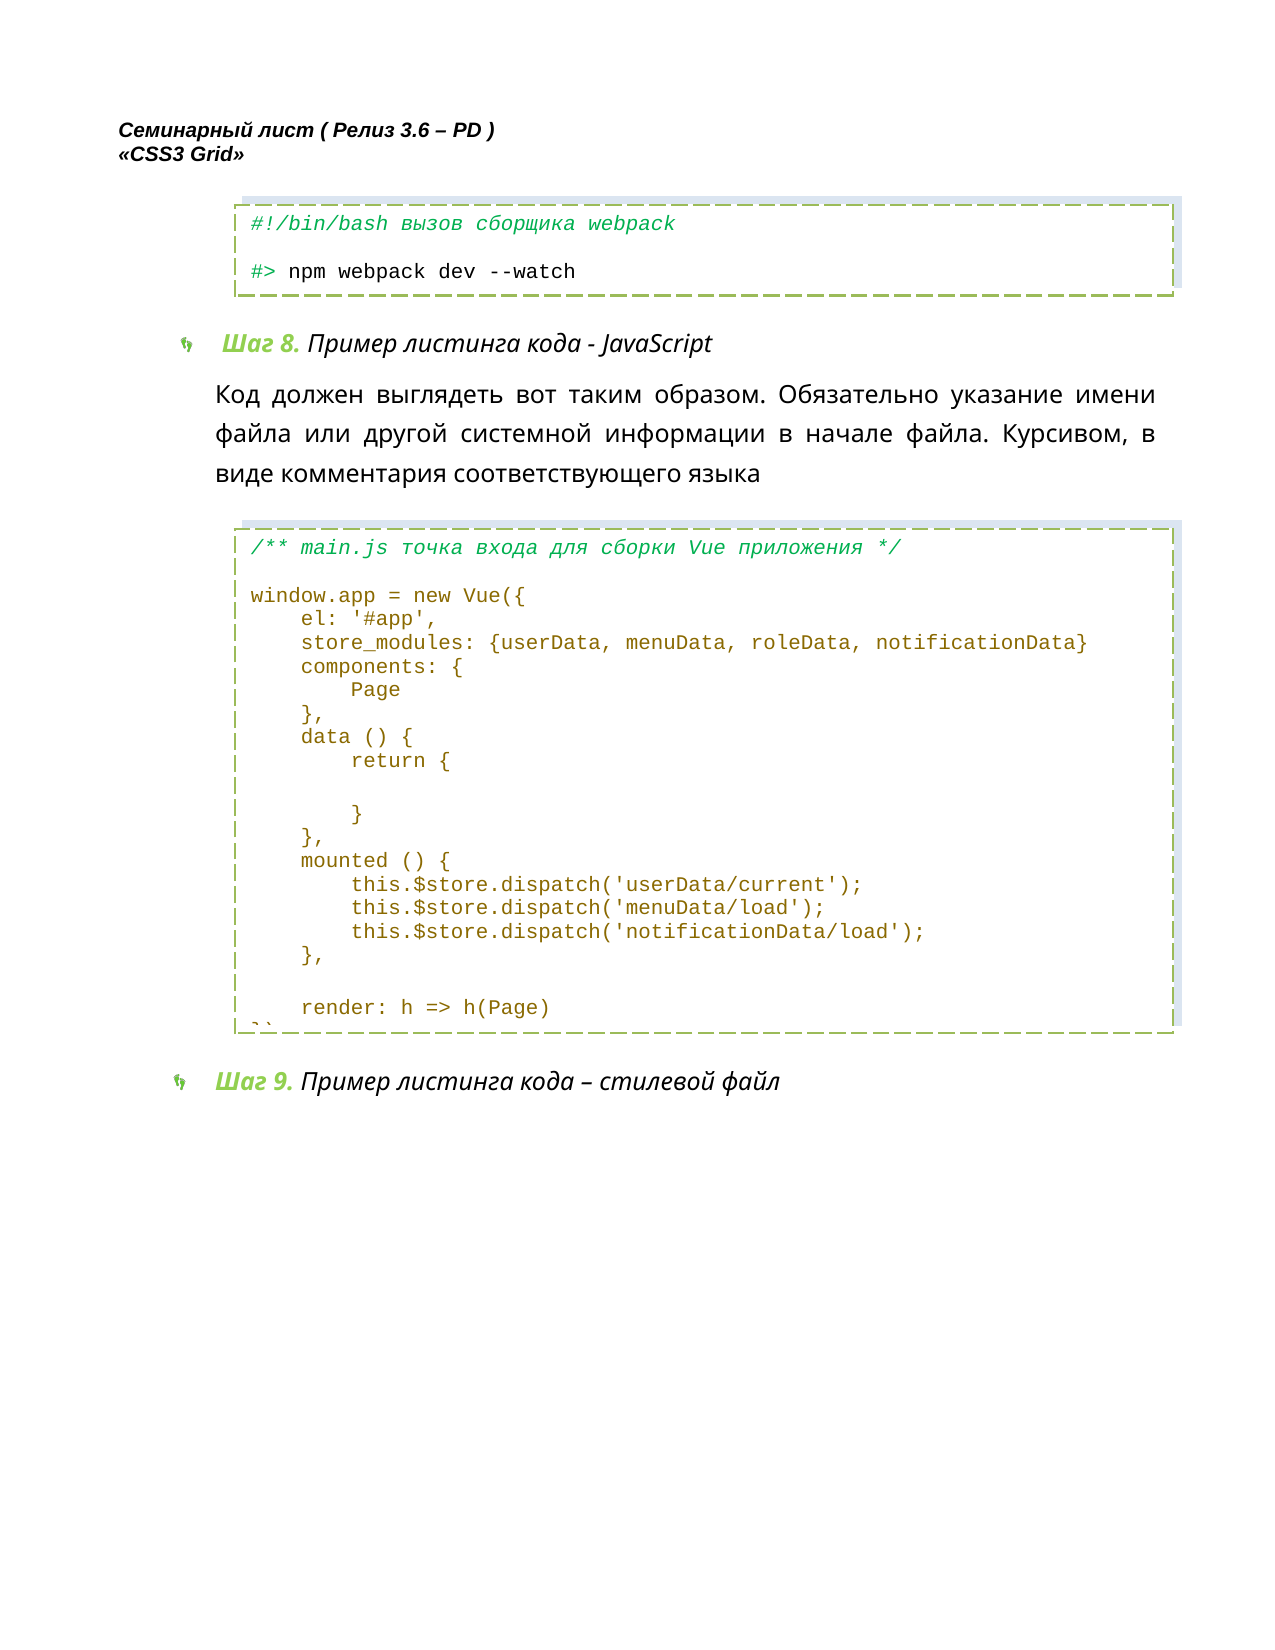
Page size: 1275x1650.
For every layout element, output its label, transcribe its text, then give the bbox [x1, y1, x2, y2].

list Шаг 9. Пример листинга кода – стилевой файл [170, 1064, 1157, 1098]
picture [171, 1073, 188, 1091]
list Шаг 8. Пример листинга кода - JavaScript [177, 326, 1157, 360]
picture [178, 336, 195, 353]
